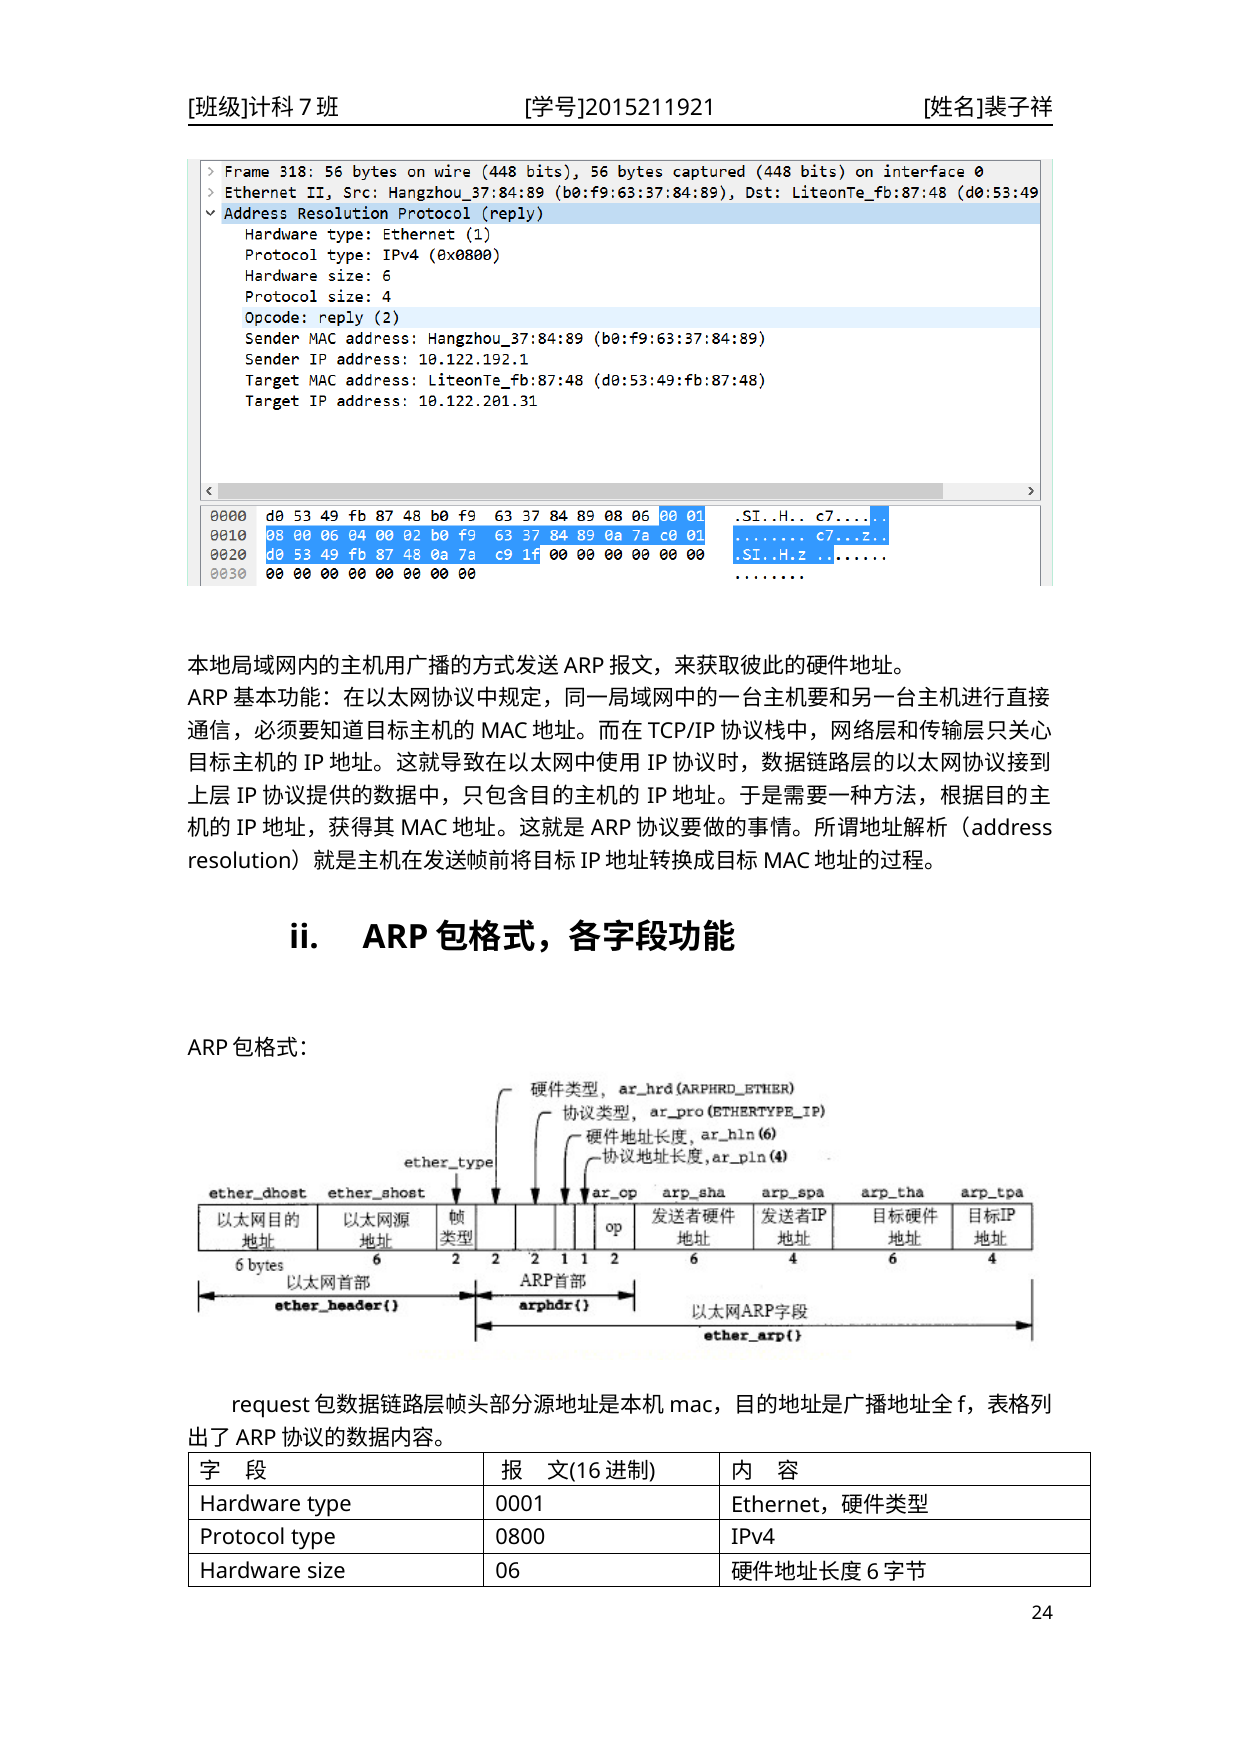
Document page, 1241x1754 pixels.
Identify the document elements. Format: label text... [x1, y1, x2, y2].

text 本地局域网内的主机用广播的方式发送ARP报文，来获取彼此的硬件地址。 [187, 647, 1053, 680]
picture [187, 159, 1053, 586]
table_cell Hardware size [189, 1554, 483, 1586]
picture [187, 1061, 1052, 1360]
subtitle ARP包格式，各字段功能 [319, 902, 1053, 967]
table_header 字 段 [189, 1453, 483, 1485]
table_cell Hardware type [189, 1486, 483, 1519]
table_cell 硬件地址长度6字节 [720, 1554, 1090, 1586]
text ARP包格式： [187, 1029, 1053, 1062]
table_cell 0001 [484, 1486, 719, 1519]
table_header 内 容 [720, 1453, 1090, 1485]
table_cell Protocol type [189, 1520, 483, 1552]
text request包数据链路层帧头部分源地址是本机mac，目的地址是广播地址全f，表格列出了ARP协议的数据内容。 [187, 1387, 1053, 1452]
table_cell 0800 [484, 1520, 719, 1552]
table_cell IPv4 [720, 1520, 1090, 1552]
table_header 报 文(16进制) [484, 1453, 719, 1485]
table_cell Ethernet，硬件类型 [720, 1486, 1090, 1519]
text ARP基本功能：在以太网协议中规定，同一局域网中的一台主机要和另一台主机进行直接通信，必须要知道目标主机的MAC地址。而在TCP/IP协议栈中，网络层和传输层只关心目标主机的IP地址。这就导致在以太网中使用IP协议时，数据链路层的以太网协议接到上层IP协议提供的数据中，只包含目的主机的IP地址。于是需要一种方法，根据目的主机的IP地址，获得其MAC地址。这就是ARP协议要做的事情。所谓地址解析（address resolution）就是主机在发送帧前将目标IP地址转换成目标MAC地址的过程。 [187, 680, 1053, 875]
table_cell 06 [484, 1554, 719, 1586]
